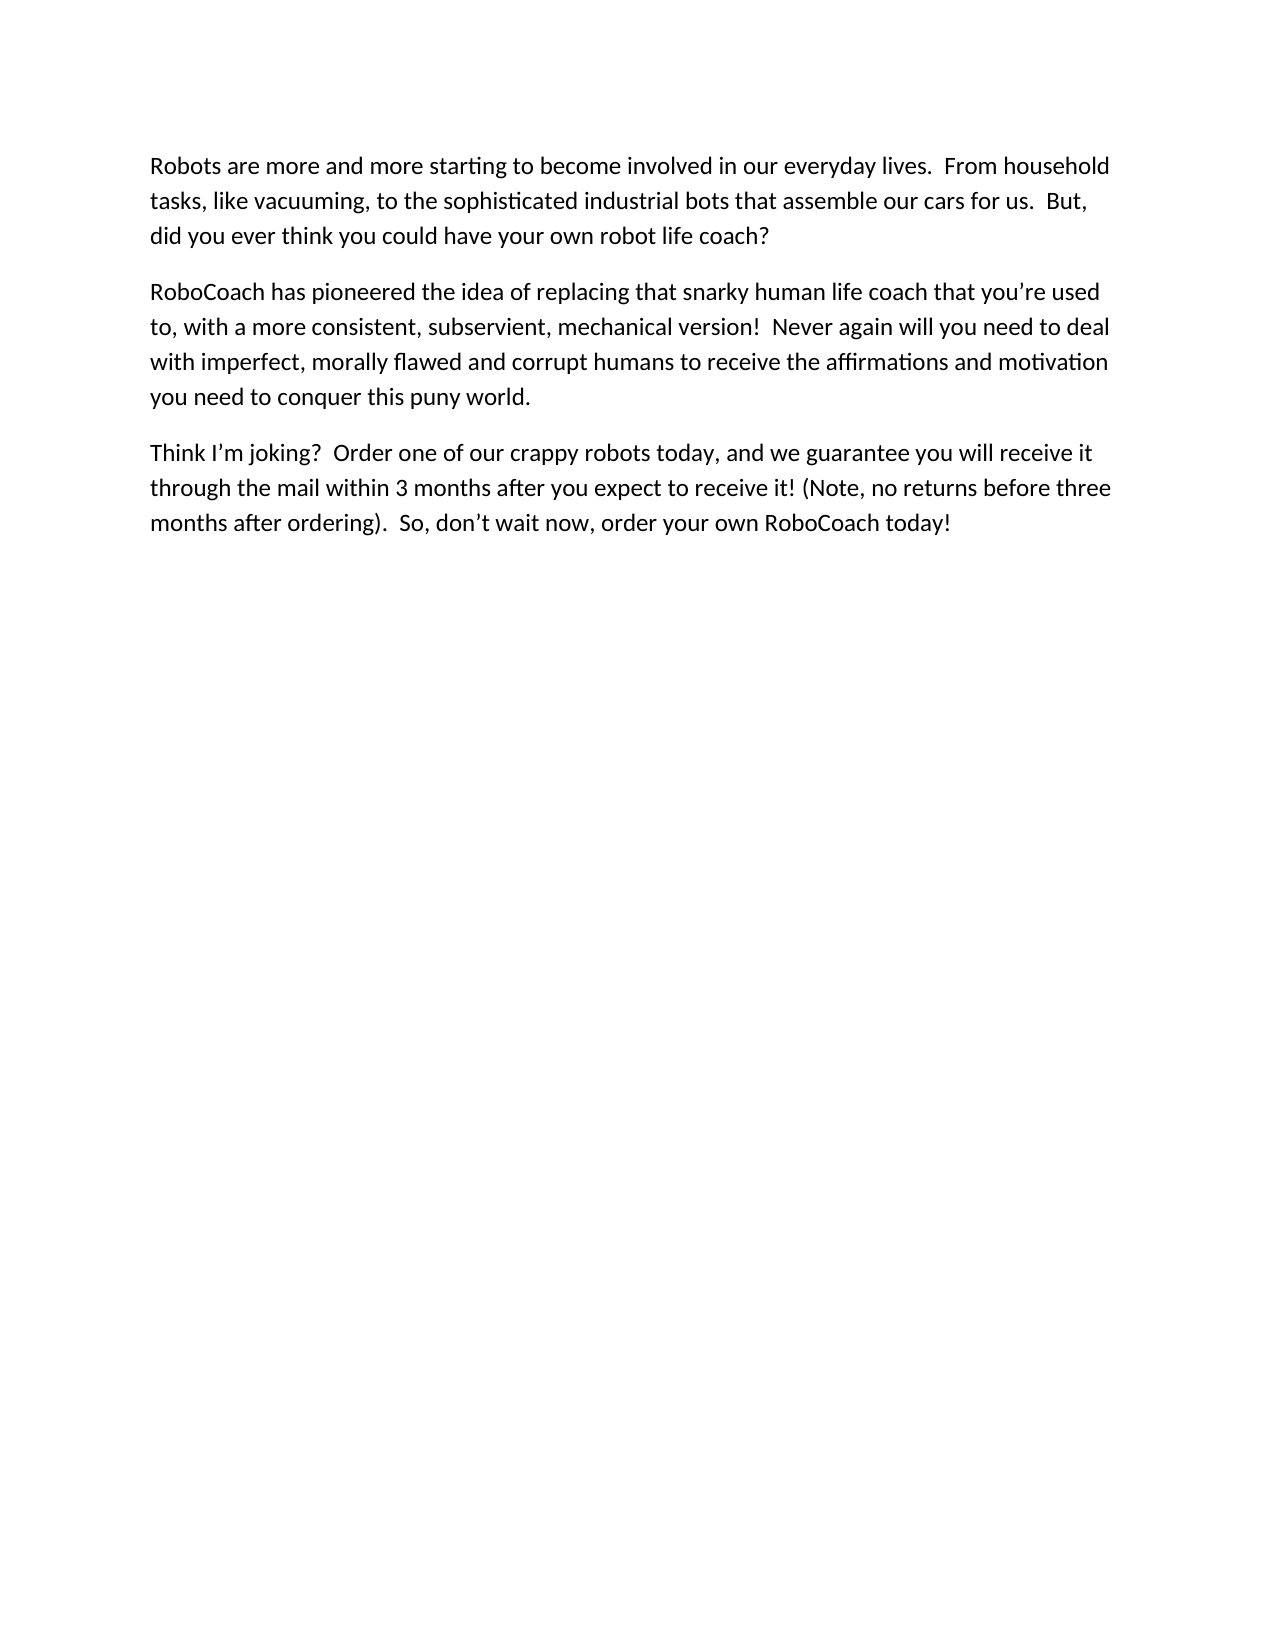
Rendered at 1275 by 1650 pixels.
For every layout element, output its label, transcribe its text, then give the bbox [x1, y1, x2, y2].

text Robots are more and more starting to become involved in our everyday lives. From household tasks, like vacuuming, to the sophisticated industrial bots that assemble our cars for us. But, did you ever think you could have your own robot life coach? [150, 150, 1125, 251]
text Think I’m joking? Order one of our crappy robots today, and we guarantee you will receive it through the mail within 3 months after you expect to receive it! (Note, no returns before three months after ordering). So, don’t wait now, order your own RoboCoach today! [150, 437, 1125, 537]
text RoboCoach has pioneered the idea of replacing that snarky human life coach that you’re used to, with a more consistent, subservient, mechanical version! Never again will you need to deal with imperfect, morally flawed and corrupt humans to receive the affirmations and motivation you need to conquer this puny world. [150, 276, 1125, 411]
